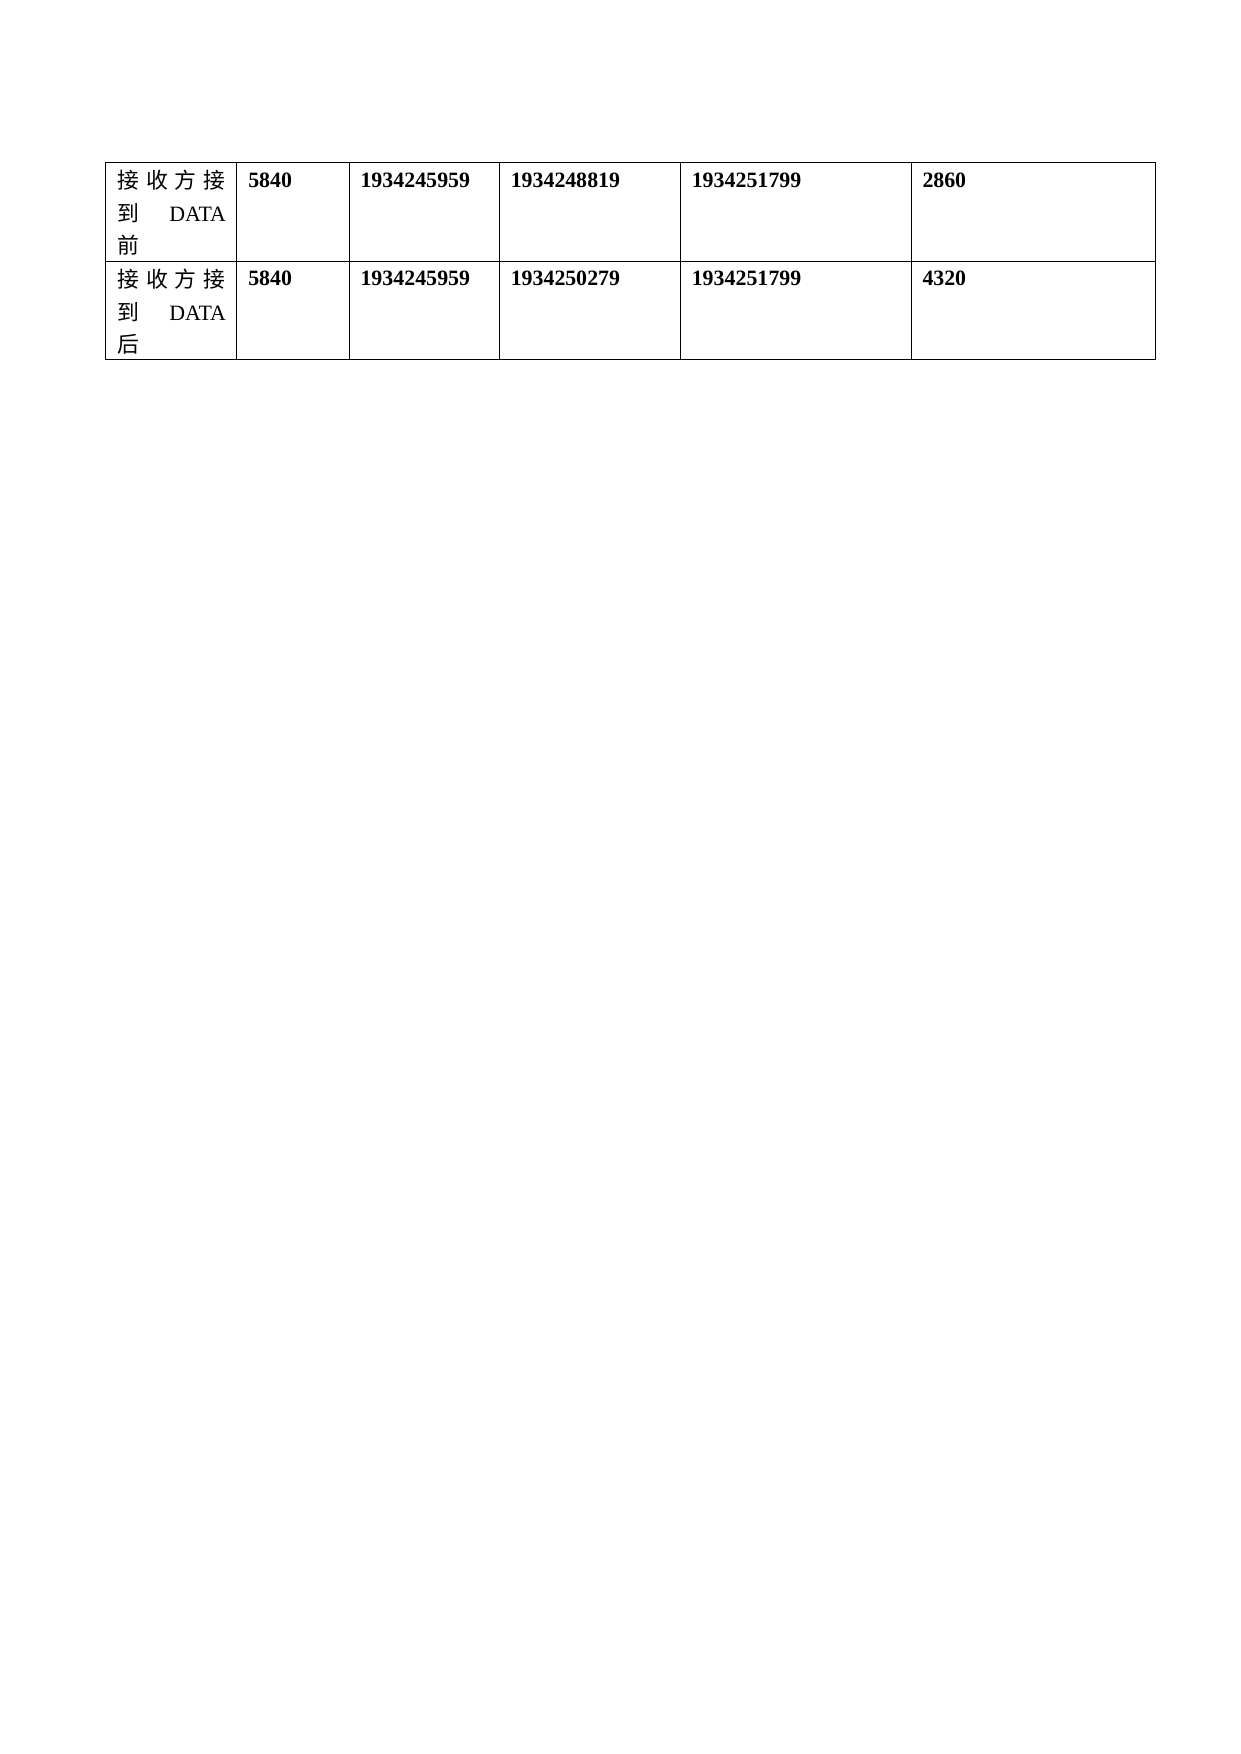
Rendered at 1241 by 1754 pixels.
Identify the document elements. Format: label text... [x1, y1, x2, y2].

table_cell 接收方接到DATA前 [106, 163, 236, 261]
table_cell 1934250279 [500, 262, 680, 359]
table_cell 2860 [912, 163, 1155, 261]
table_cell 1934245959 [350, 163, 499, 261]
table_cell 1934245959 [350, 262, 499, 359]
table_cell 4320 [912, 262, 1155, 359]
table_cell 接收方接到DATA后 [106, 262, 236, 359]
table_cell 1934251799 [681, 163, 911, 261]
table_cell 1934248819 [500, 163, 680, 261]
table_cell 1934251799 [681, 262, 911, 359]
table_cell 5840 [237, 262, 349, 359]
table_cell 5840 [237, 163, 349, 261]
